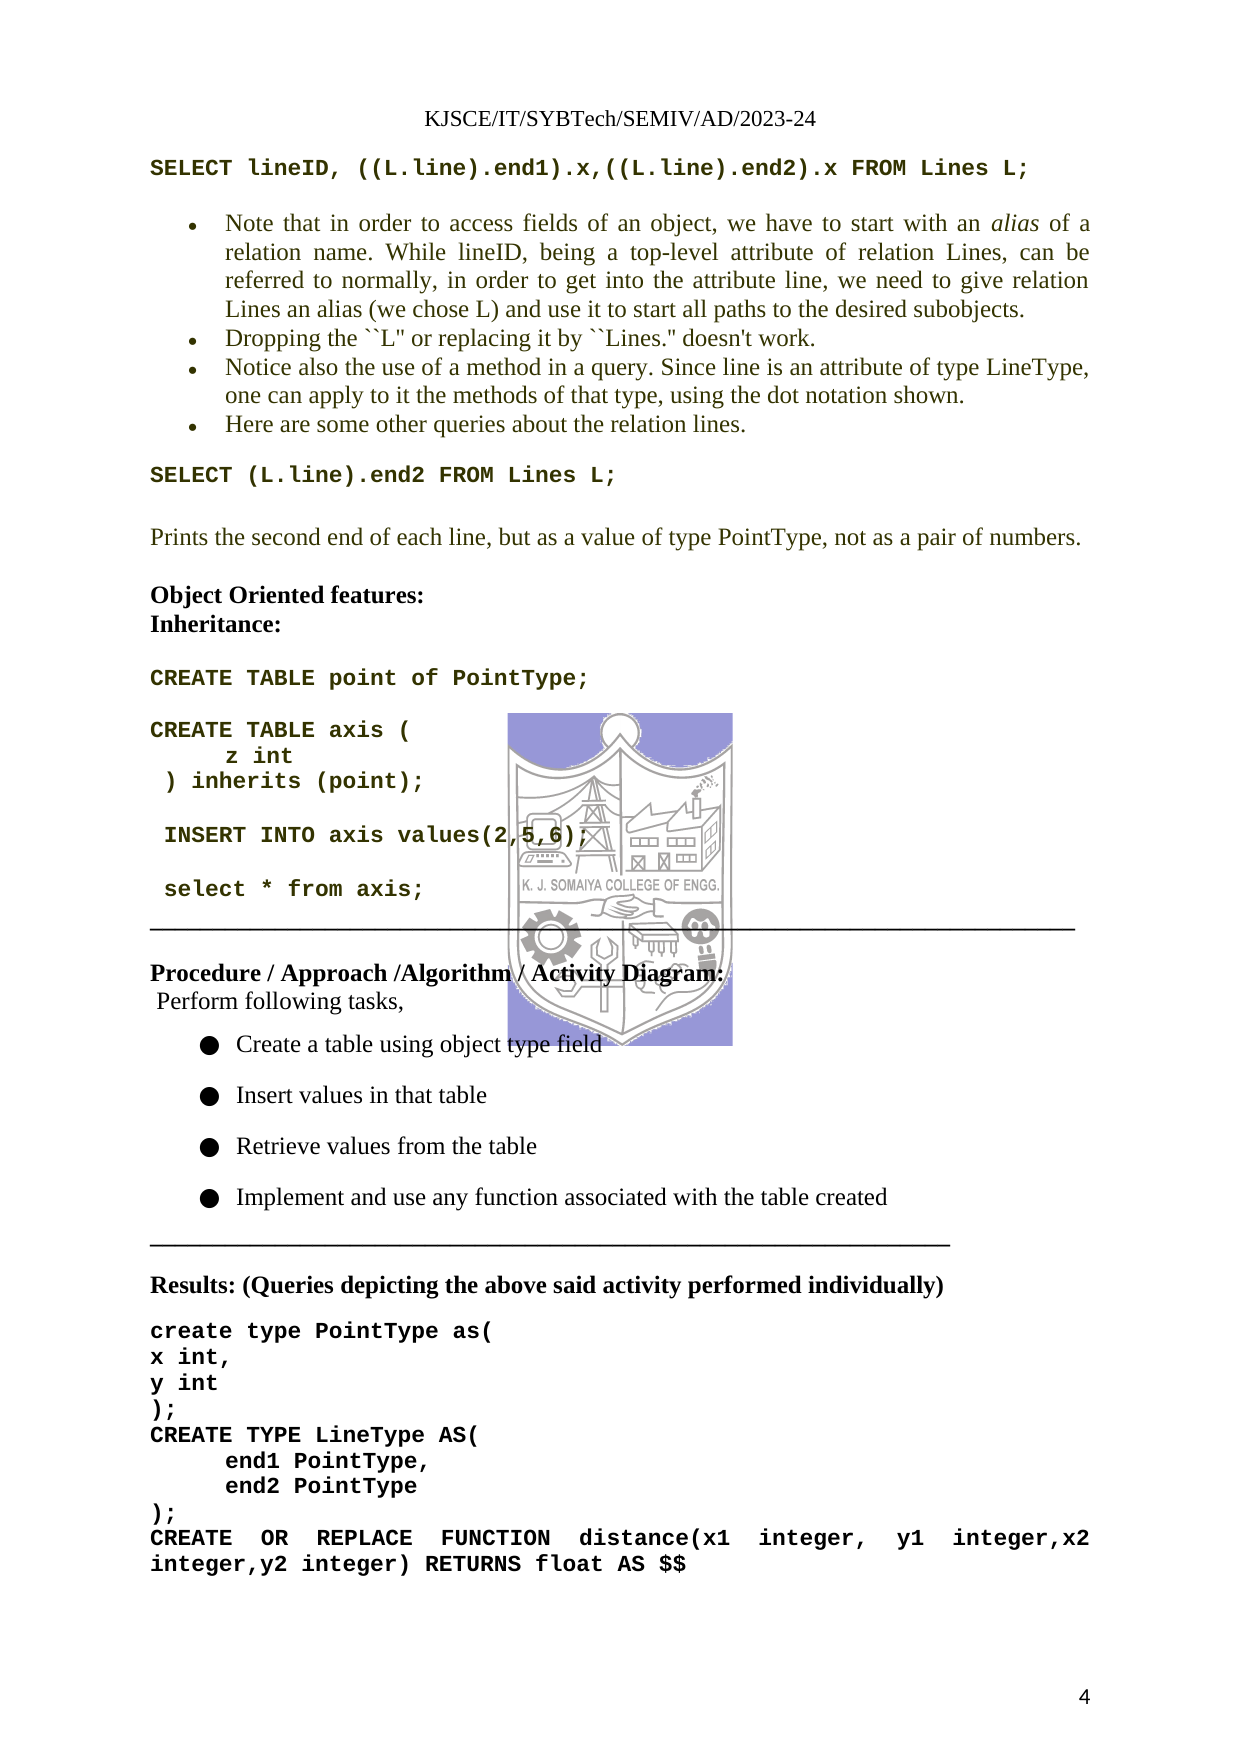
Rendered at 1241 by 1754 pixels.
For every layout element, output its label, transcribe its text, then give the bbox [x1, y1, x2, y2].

text SELECT lineID, ((L.line).end1).x,((L.line).end2).x FROM Lines L; [150, 156, 1090, 182]
text create type PointType as( [150, 1319, 1090, 1345]
text CREATE TYPE LineType AS( [150, 1423, 1090, 1449]
text z int [150, 744, 1090, 770]
list Here are some other queries about the relation lines. [187, 409, 1090, 438]
text y int [150, 1371, 1090, 1397]
list Insert values in that table [198, 1066, 1090, 1118]
text SELECT (L.line).end2 FROM Lines L; [150, 463, 1090, 489]
text Prints the second end of each line, but as a value of type PointType, not as a pair of numbers. [150, 522, 1090, 551]
text INSERT INTO axis values(2,5,6); [150, 824, 1090, 850]
text ); [150, 1501, 1090, 1527]
text x int, [150, 1345, 1090, 1371]
list Retrieve values from the table [198, 1118, 1090, 1169]
text end1 PointType, [150, 1449, 1090, 1475]
text end2 PointType [150, 1475, 1090, 1501]
text Results: (Queries depicting the above said activity performed individually) [150, 1270, 1090, 1298]
text select * from axis; [150, 878, 1090, 904]
picture [507, 796, 733, 824]
text ) inherits (point); [150, 770, 1090, 796]
picture [507, 850, 733, 878]
text CREATE OR REPLACE FUNCTION distance(x1 integer, y1 integer,x2 integer,y2 integer) RETURNS float AS $$ [150, 1527, 1090, 1579]
text CREATE TABLE axis ( [150, 718, 1090, 744]
list Create a table using object type field [198, 1015, 1090, 1066]
list Note that in order to access fields of an object, we have to start with an alias of a relation name. While lineID, being a top-level attribute of relation Lines, can be referred to normally, in order to get into the attribute line, we need to give relation Lines an alias (we chose L) and use it to start all paths to the desired subobjects. [187, 208, 1090, 323]
text Inheritance: [150, 609, 1090, 637]
text __________________________________________________________________________ [150, 904, 1090, 932]
list Notice also the use of a method in a query. Since line is an attribute of type LineType, one can apply to it the methods of that type, using the dot notation shown. [187, 352, 1090, 409]
text ); [150, 1397, 1090, 1423]
text ________________________________________________________________ [150, 1220, 1090, 1249]
picture [507, 932, 733, 958]
text Procedure / Approach /Algorithm / Activity Diagram: [150, 958, 1090, 986]
text Object Oriented features: [150, 580, 1090, 609]
picture [507, 713, 733, 718]
text Perform following tasks, [150, 986, 1090, 1015]
list Implement and use any function associated with the table created [198, 1169, 1090, 1220]
text CREATE TABLE point of PointType; [150, 666, 1090, 692]
list Dropping the ``L'' or replacing it by ``Lines.'' doesn't work. [187, 323, 1090, 352]
